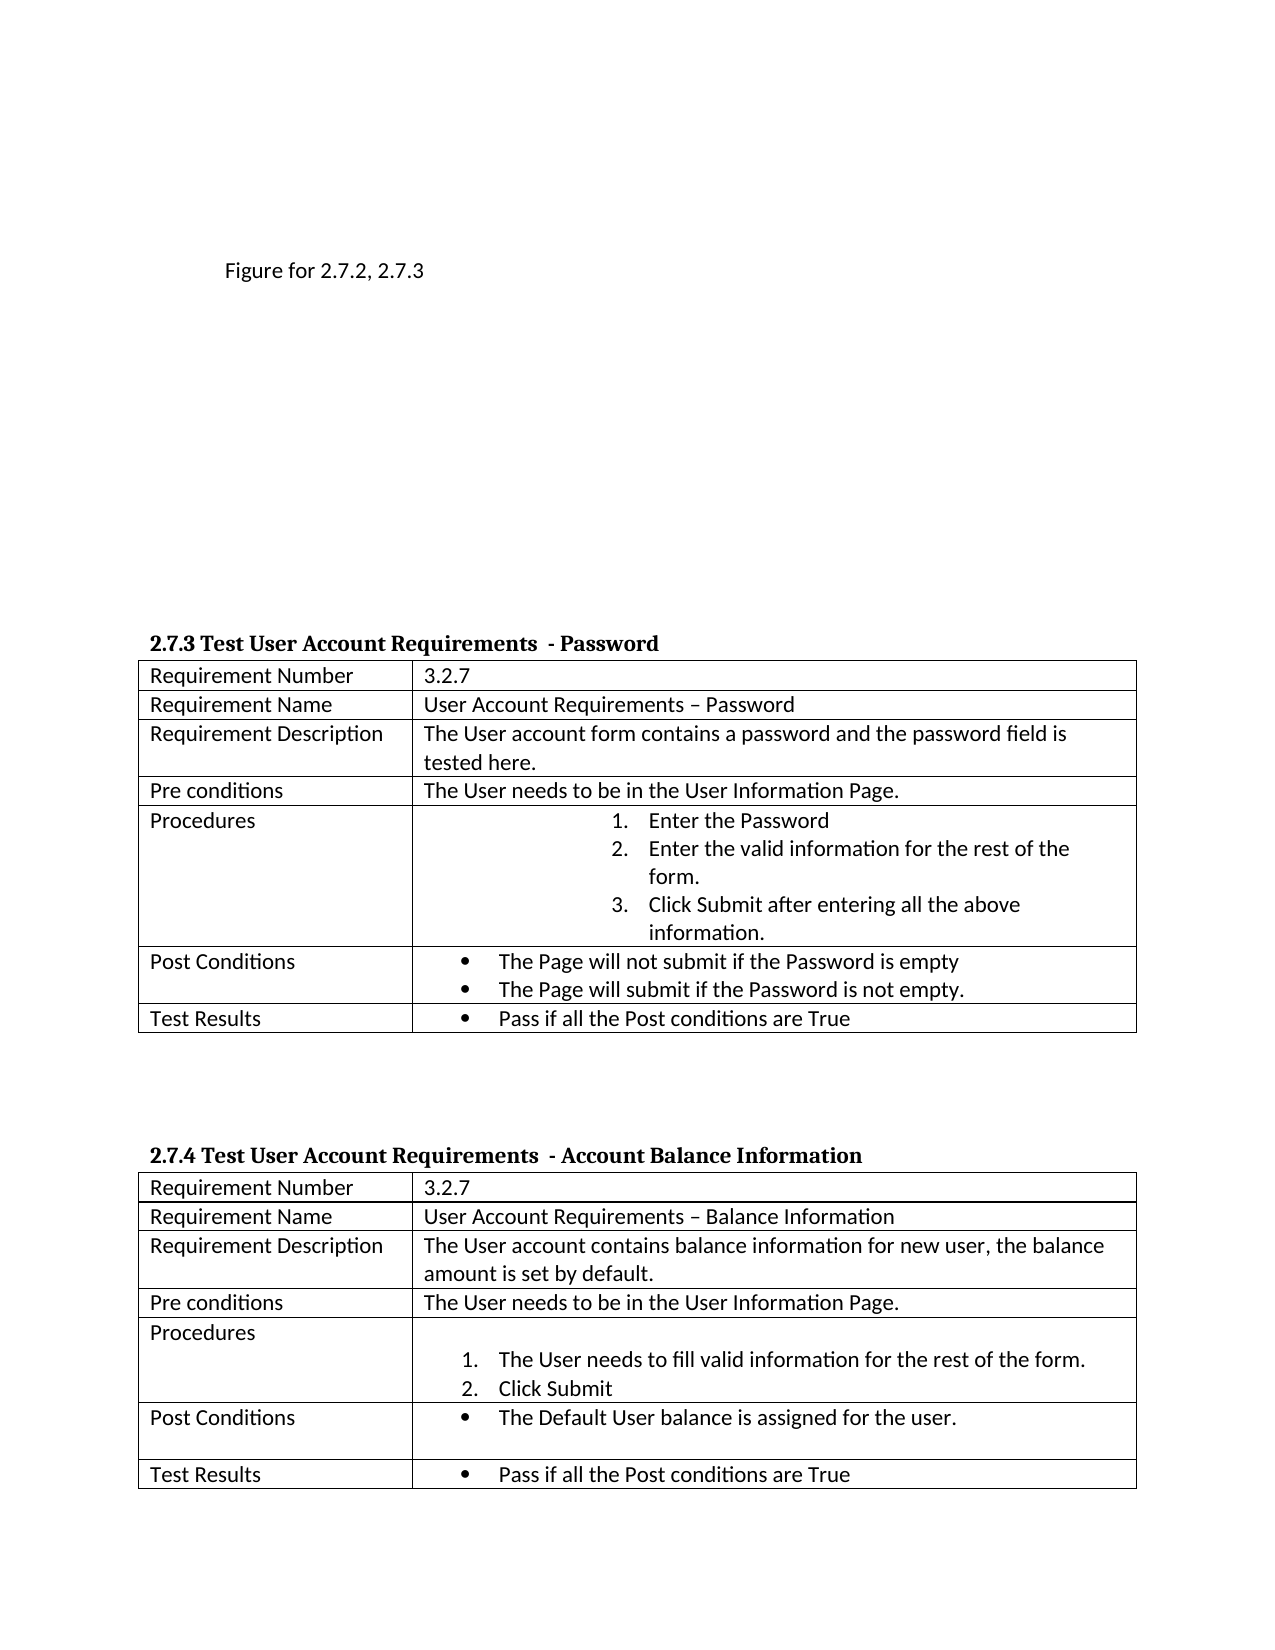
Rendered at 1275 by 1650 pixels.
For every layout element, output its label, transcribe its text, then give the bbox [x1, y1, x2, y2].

table_cell Test Results [139, 1004, 412, 1032]
table_cell Pass if all the Post conditions are True [413, 1004, 1136, 1032]
table_cell User Account Requirements – Password [413, 691, 1136, 718]
table_cell The User needs to be in the User Information Page. [413, 1289, 1136, 1317]
table_cell The Default User balance is assigned for the user. [413, 1403, 1136, 1459]
table_cell The User needs to be in the User Information Page. [413, 777, 1136, 805]
table_header Requirement Number [139, 661, 412, 689]
table_cell Procedures [139, 1318, 412, 1402]
table_cell Requirement Name [139, 691, 412, 718]
table_cell The User account form contains a password and the password field is tested here. [413, 720, 1136, 776]
table_cell Requirement Description [139, 720, 412, 776]
table_header 3.2.7 [413, 661, 1136, 689]
table_cell Test Results [139, 1460, 412, 1488]
table_cell Procedures [139, 806, 412, 946]
table_cell Pre conditions [139, 777, 412, 805]
text Figure for 2.7.2, 2.7.3 [150, 256, 1125, 284]
table_cell User Account Requirements – Balance Information [413, 1203, 1136, 1230]
table_cell Post Conditions [139, 947, 412, 1003]
table_header Requirement Number [139, 1173, 412, 1201]
table_cell Requirement Description [139, 1231, 412, 1287]
table_header 3.2.7 [413, 1173, 1136, 1201]
subtitle 2.7.4 Test User Account Requirements - Account Balance Information [150, 1143, 1125, 1169]
table_cell Enter the Password Enter the valid information for the rest of the form. Click Submit after entering all the above information. [413, 806, 1136, 946]
table_cell Pre conditions [139, 1289, 412, 1317]
table_cell The User needs to fill valid information for the rest of the form. Click Submit [413, 1318, 1136, 1402]
table_cell The User account contains balance information for new user, the balance amount is set by default. [413, 1231, 1136, 1287]
table_cell Requirement Name [139, 1203, 412, 1230]
table_cell Pass if all the Post conditions are True [413, 1460, 1136, 1488]
table_cell The Page will not submit if the Password is empty The Page will submit if the Password is not empty. [413, 947, 1136, 1003]
subtitle 2.7.3 Test User Account Requirements - Password [150, 631, 1125, 657]
table_cell Post Conditions [139, 1403, 412, 1459]
